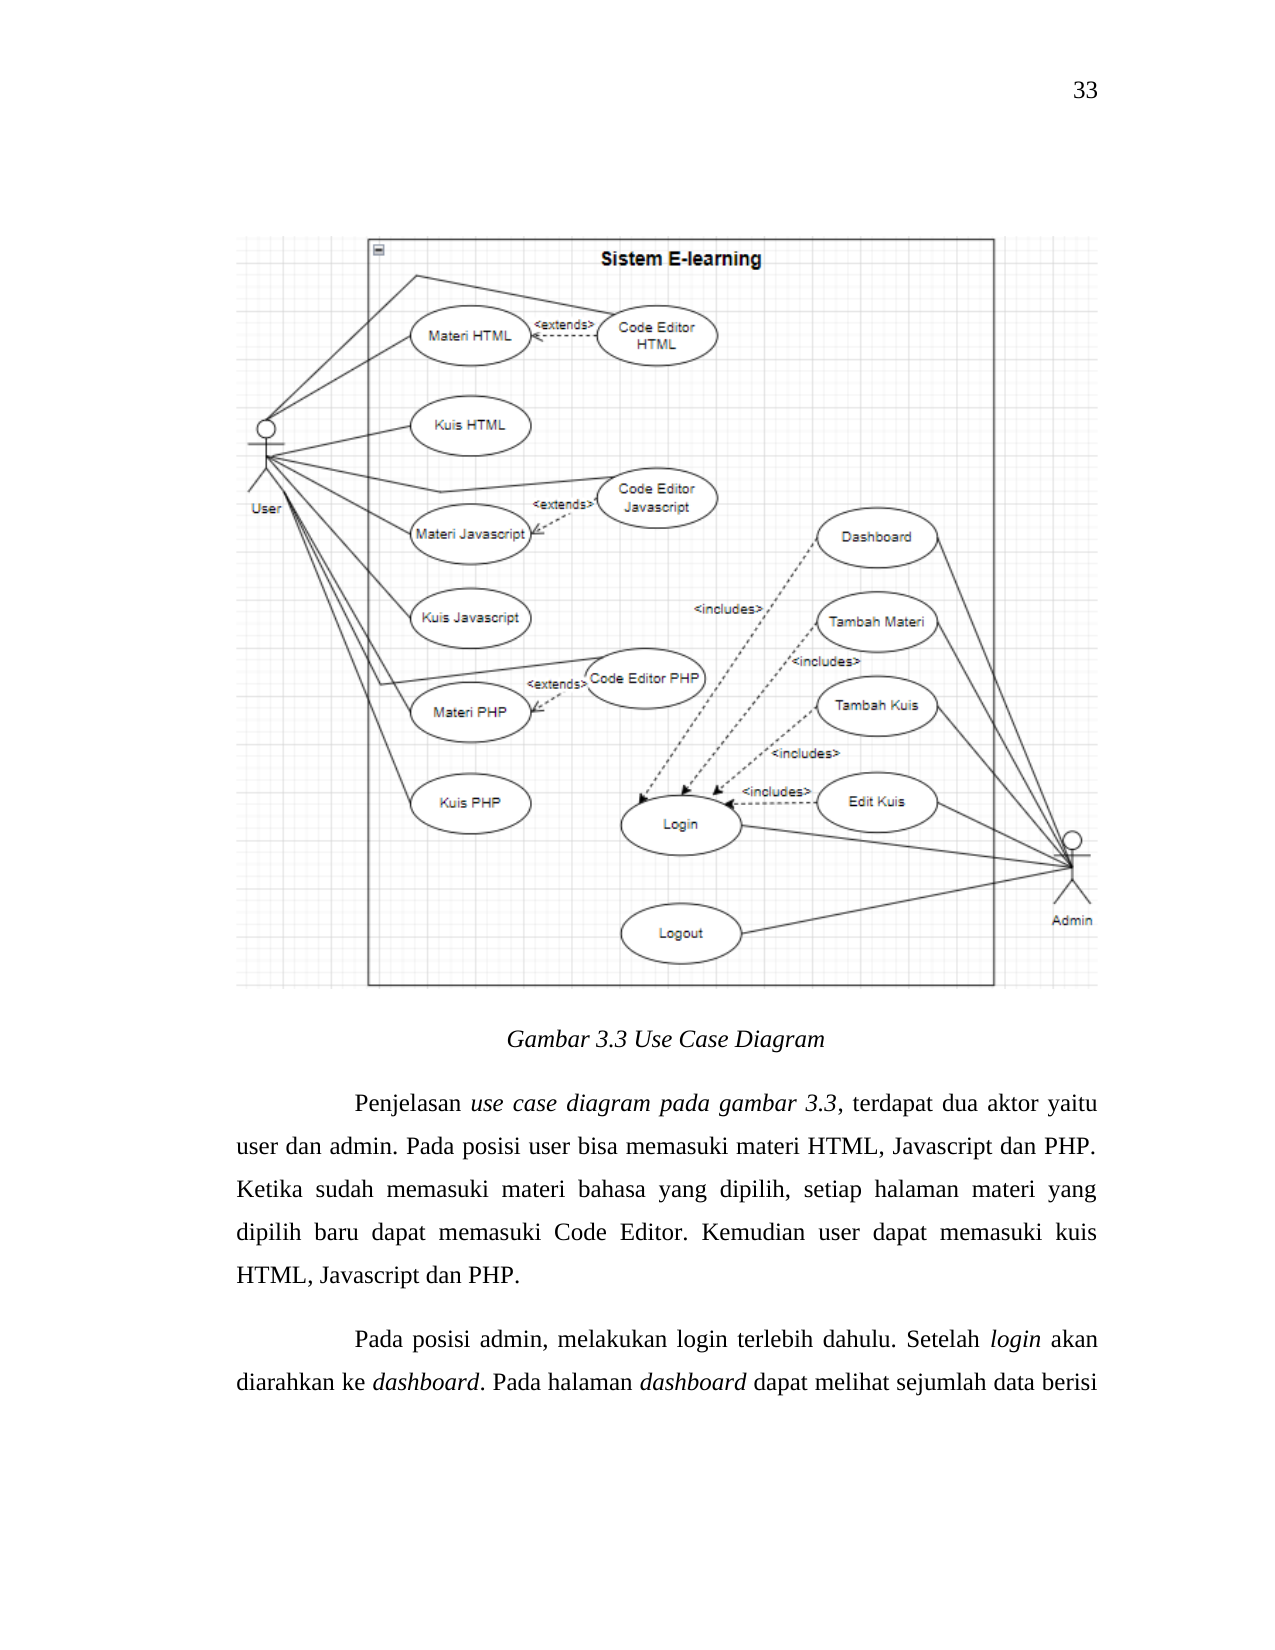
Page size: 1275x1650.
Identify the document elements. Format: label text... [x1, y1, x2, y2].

text Penjelasan use case diagram pada gambar 3.3, terdapat dua aktor yaitu user dan admin. Pada posisi user bisa memasuki materi HTML, Javascript dan PHP. Ketika sudah memasuki materi bahasa yang dipilih, setiap halaman materi yang dipilih baru dapat memasuki Code Editor. Kemudian user dapat memasuki kuis HTML, Javascript dan PHP. [236, 1088, 1098, 1289]
picture [236, 236, 1098, 989]
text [236, 1324, 1098, 1396]
text Gambar 3.3 Use Case Diagram [236, 1024, 1098, 1052]
